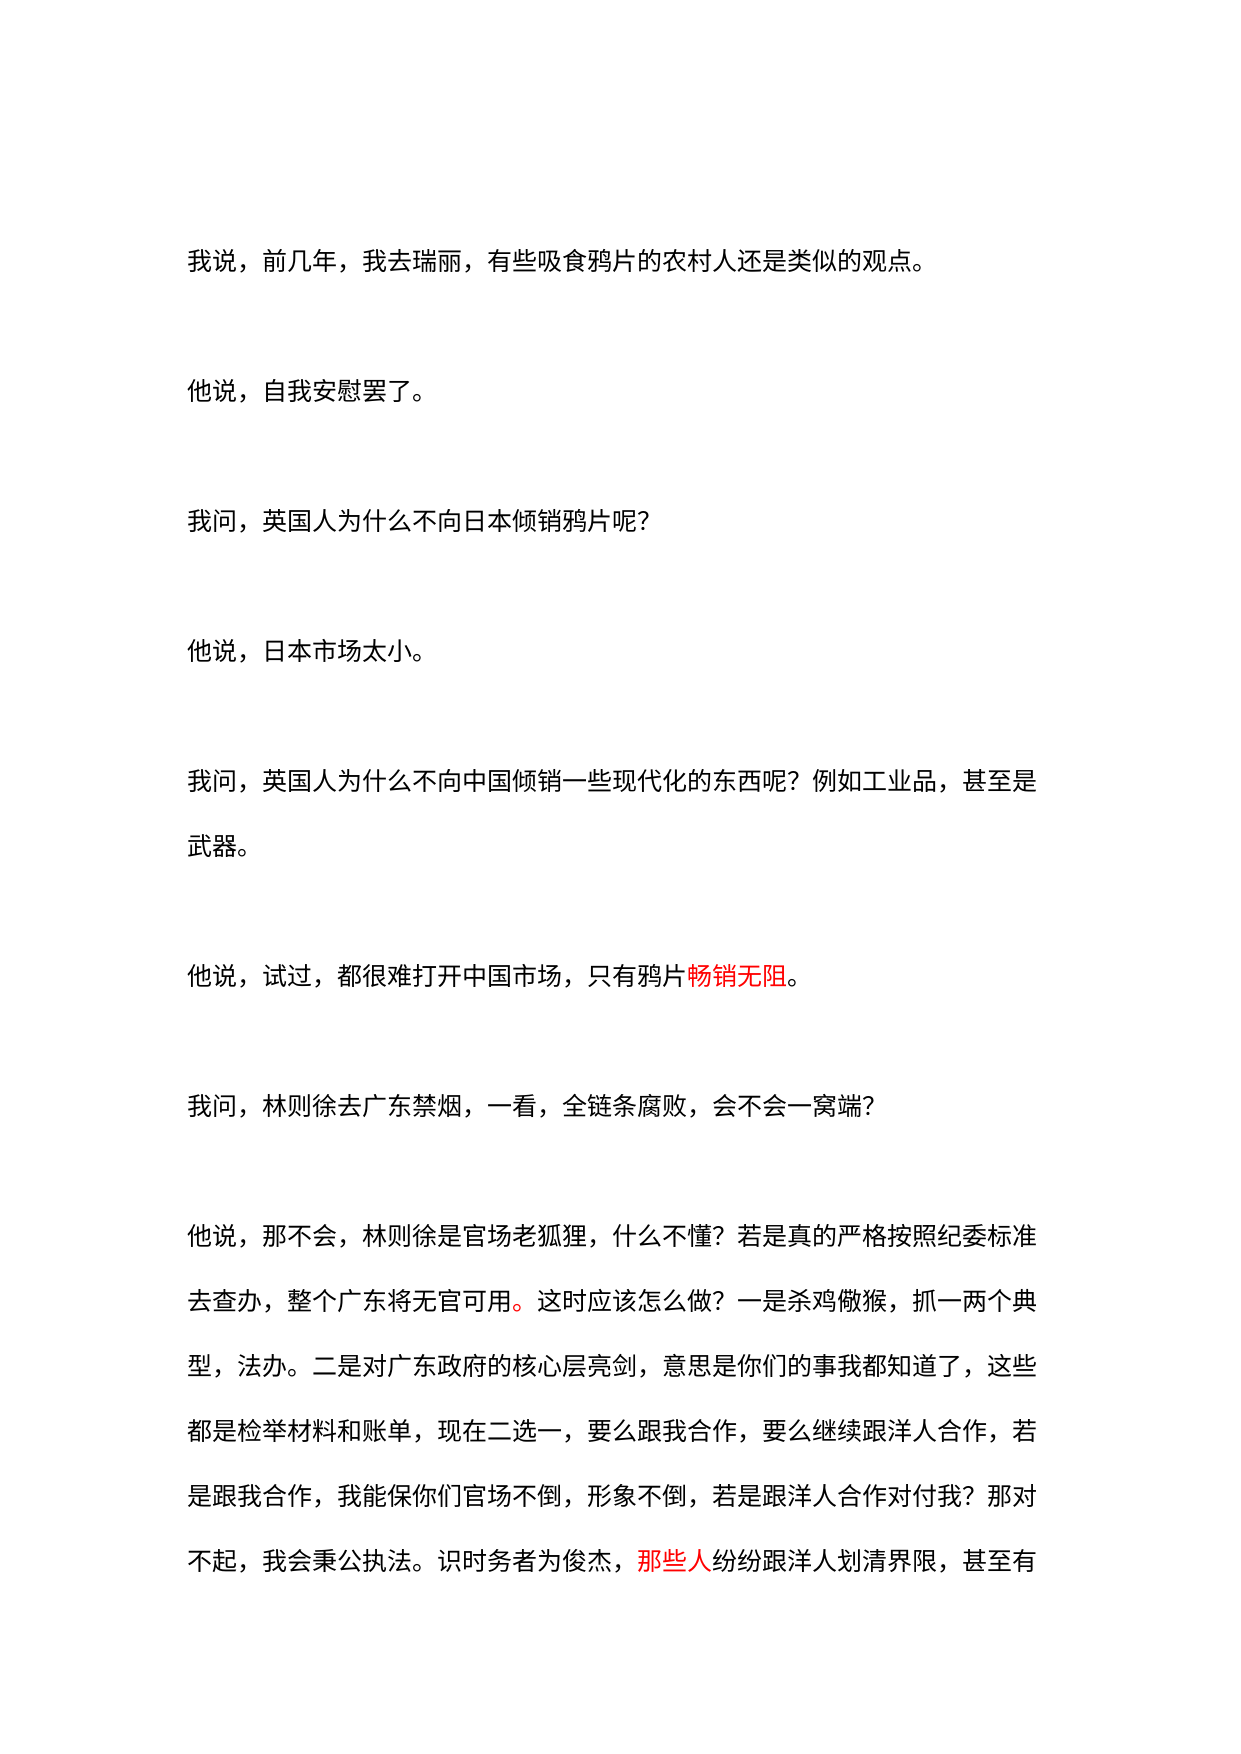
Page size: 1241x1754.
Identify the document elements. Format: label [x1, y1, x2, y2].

text [187, 162, 1053, 1592]
